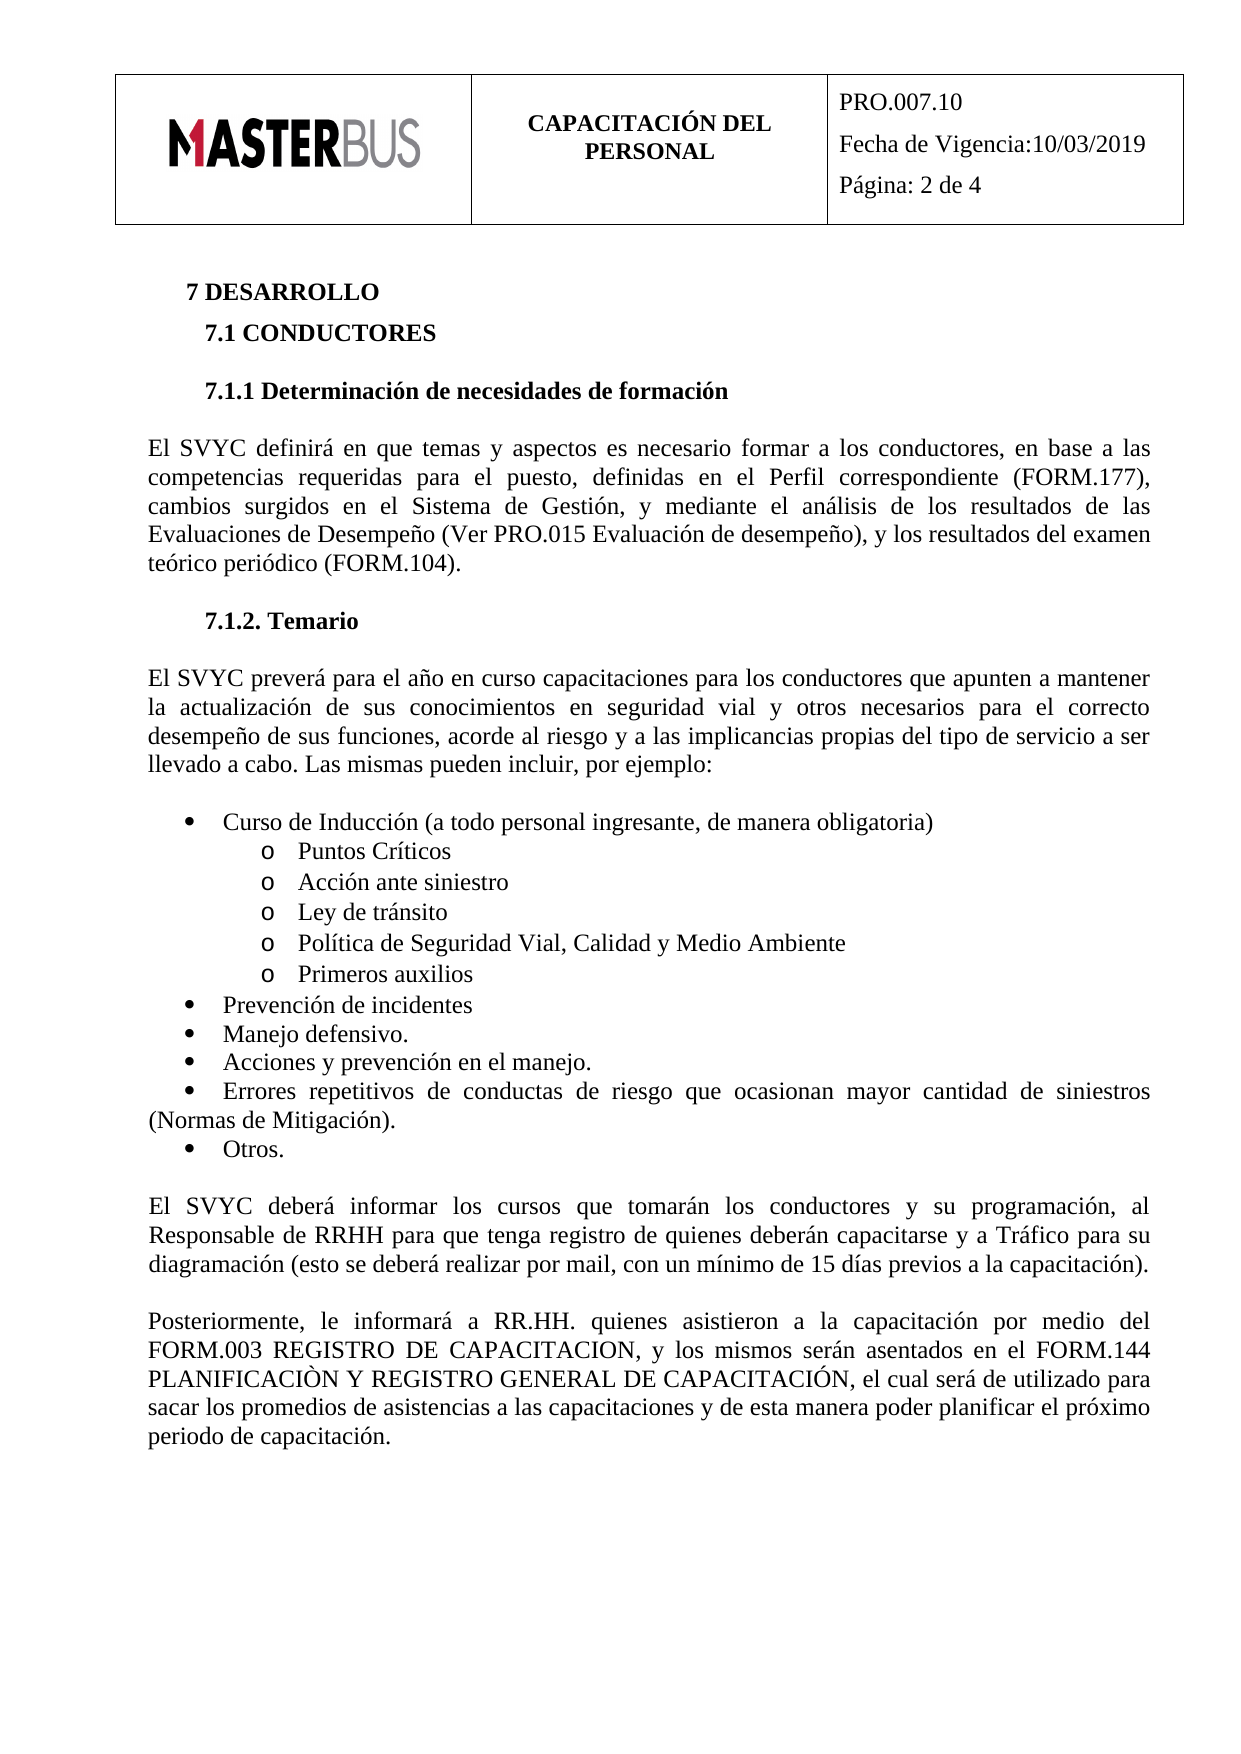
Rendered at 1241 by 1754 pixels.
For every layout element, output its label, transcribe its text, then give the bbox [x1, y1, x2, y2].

list Curso de Inducción (a todo personal ingresante, de manera obligatoria) [148, 807, 1152, 836]
text 7.1.2. Temario [148, 606, 1152, 634]
text El SVYC preverá para el año en curso capacitaciones para los conductores que apunten a mantener la actualización de sus conocimientos en seguridad vial y otros necesarios para el correcto desempeño de sus funciones, acorde al riesgo y a las implicancias propias del tipo de servicio a ser llevado a cabo. Las mismas pueden incluir, por ejemplo: [148, 663, 1152, 778]
text Posteriormente, le informará a RR.HH. quienes asistieron a la capacitación por medio del FORM.003 REGISTRO DE CAPACITACION, y los mismos serán asentados en el FORM.144 PLANIFICACIÒN Y REGISTRO GENERAL DE CAPACITACIÓN, el cual será de utilizado para sacar los promedios de asistencias a las capacitaciones y de esta manera poder planificar el próximo periodo de capacitación. [148, 1306, 1152, 1450]
list Acción ante siniestro [260, 867, 1152, 897]
list Ley de tránsito [260, 897, 1152, 928]
text 7.1 CONDUCTORES [148, 318, 1152, 347]
text El SVYC definirá en que temas y aspectos es necesario formar a los conductores, en base a las competencias requeridas para el puesto, definidas en el Perfil correspondiente (FORM.177), cambios surgidos en el Sistema de Gestión, y mediante el análisis de los resultados de las Evaluaciones de Desempeño (Ver PRO.015 Evaluación de desempeño), y los resultados del examen teórico periódico (FORM.104). [148, 433, 1152, 577]
list Otros. [148, 1134, 1152, 1162]
list Prevención de incidentes [148, 990, 1152, 1019]
list Política de Seguridad Vial, Calidad y Medio Ambiente [260, 928, 1152, 959]
list Puntos Críticos [260, 836, 1152, 867]
list Manejo defensivo. [148, 1019, 1152, 1047]
list Acciones y prevención en el manejo. [148, 1047, 1152, 1076]
text 7.1.1 Determinación de necesidades de formación [148, 376, 1152, 404]
list Primeros auxilios [260, 959, 1152, 990]
picture [165, 114, 424, 172]
text 7 DESARROLLO [148, 277, 1152, 306]
list Errores repetitivos de conductas de riesgo que ocasionan mayor cantidad de siniestros (Normas de Mitigación). [148, 1076, 1152, 1134]
text El SVYC deberá informar los cursos que tomarán los conductores y su programación, al Responsable de RRHH para que tenga registro de quienes deberán capacitarse y a Tráfico para su diagramación (esto se deberá realizar por mail, con un mínimo de 15 días previos a la capacitación). [148, 1191, 1152, 1277]
